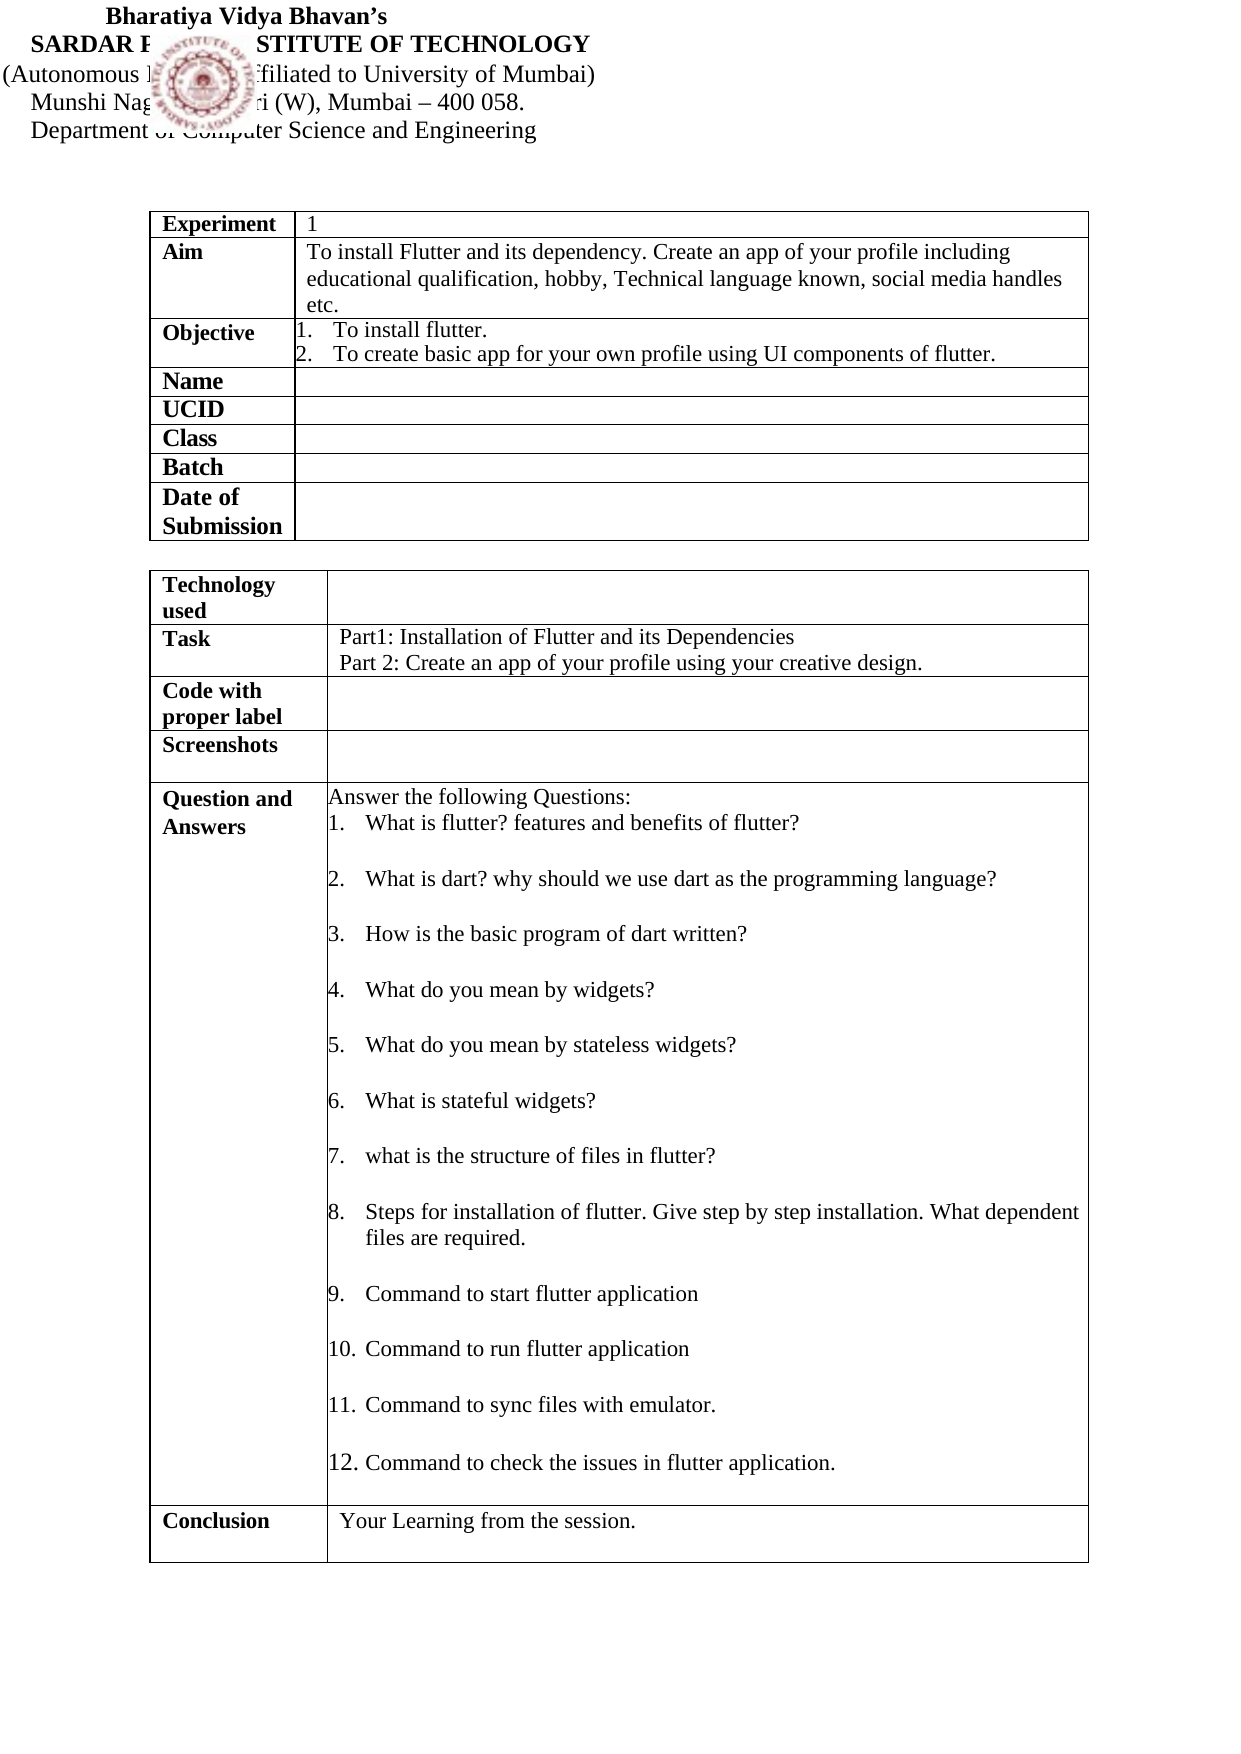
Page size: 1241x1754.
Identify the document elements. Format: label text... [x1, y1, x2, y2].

table_cell [296, 425, 1088, 453]
table_cell Objective [151, 319, 294, 367]
table_cell Part1: Installation of Flutter and its Dependencies Part 2: Create an app of your profile using your creative design. [328, 625, 1088, 676]
picture [150, 35, 257, 133]
table_header [328, 571, 1088, 624]
table_cell [296, 368, 1088, 396]
table_header 1 [296, 212, 1088, 237]
table_cell Task [151, 625, 327, 676]
table_cell To install Flutter and its dependency. Create an app of your profile including educational qualification, hobby, Technical language known, social media handles etc. [296, 238, 1088, 317]
table_cell Batch [151, 454, 294, 482]
table_cell Name [151, 368, 294, 396]
table_cell Conclusion [151, 1506, 327, 1562]
table_cell Answer the following Questions: What is flutter? features and benefits of flutter? What is dart? why should we use dart as the programming language? How is the basic program of dart written? What do you mean by widgets? What do you mean by stateless widgets? What is stateful widgets? what is the structure of files in flutter? Steps for installation of flutter. Give step by step installation. What dependent files are required. Command to start flutter application Command to run flutter application Command to sync files with emulator. Command to check the issues in flutter application. [328, 783, 1088, 1504]
table_header Technology used [151, 571, 327, 624]
table_cell Date of Submission [151, 483, 294, 540]
table_cell Your Learning from the session. [328, 1506, 1088, 1562]
table_cell [296, 454, 1088, 482]
table_cell [328, 731, 1088, 782]
table_cell [296, 397, 1088, 424]
table_cell [296, 483, 1088, 540]
table_cell [328, 677, 1088, 730]
table_cell UCID [151, 397, 294, 424]
table_cell To install flutter. To create basic app for your own profile using UI components of flutter. [296, 319, 1088, 367]
table_header Experiment [151, 212, 294, 237]
table_cell Class [151, 425, 294, 453]
table_cell Screenshots [151, 731, 327, 782]
table_cell Code with proper label [151, 677, 327, 730]
table_cell Question and Answers [151, 783, 327, 1504]
table_cell Aim [151, 238, 294, 317]
